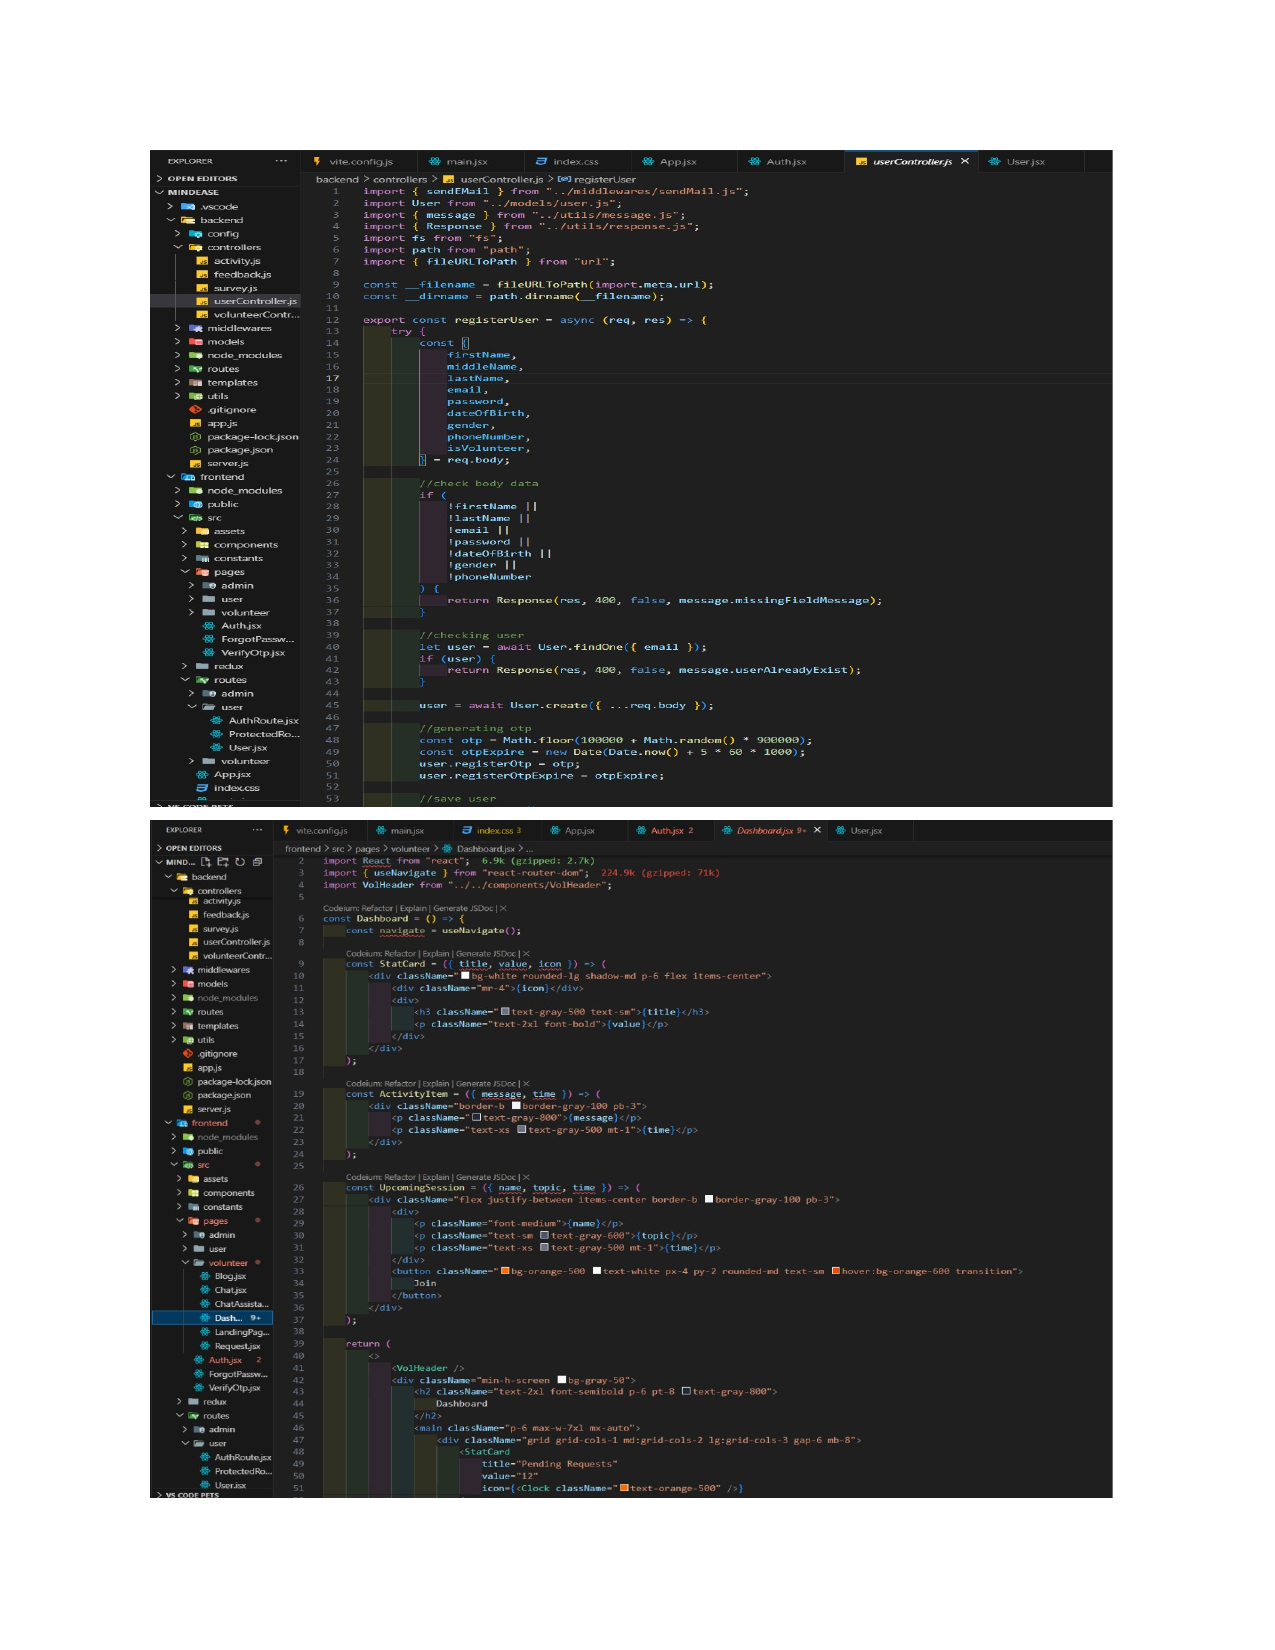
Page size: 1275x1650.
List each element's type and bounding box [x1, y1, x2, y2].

picture [150, 820, 1113, 1498]
picture [150, 150, 1113, 807]
